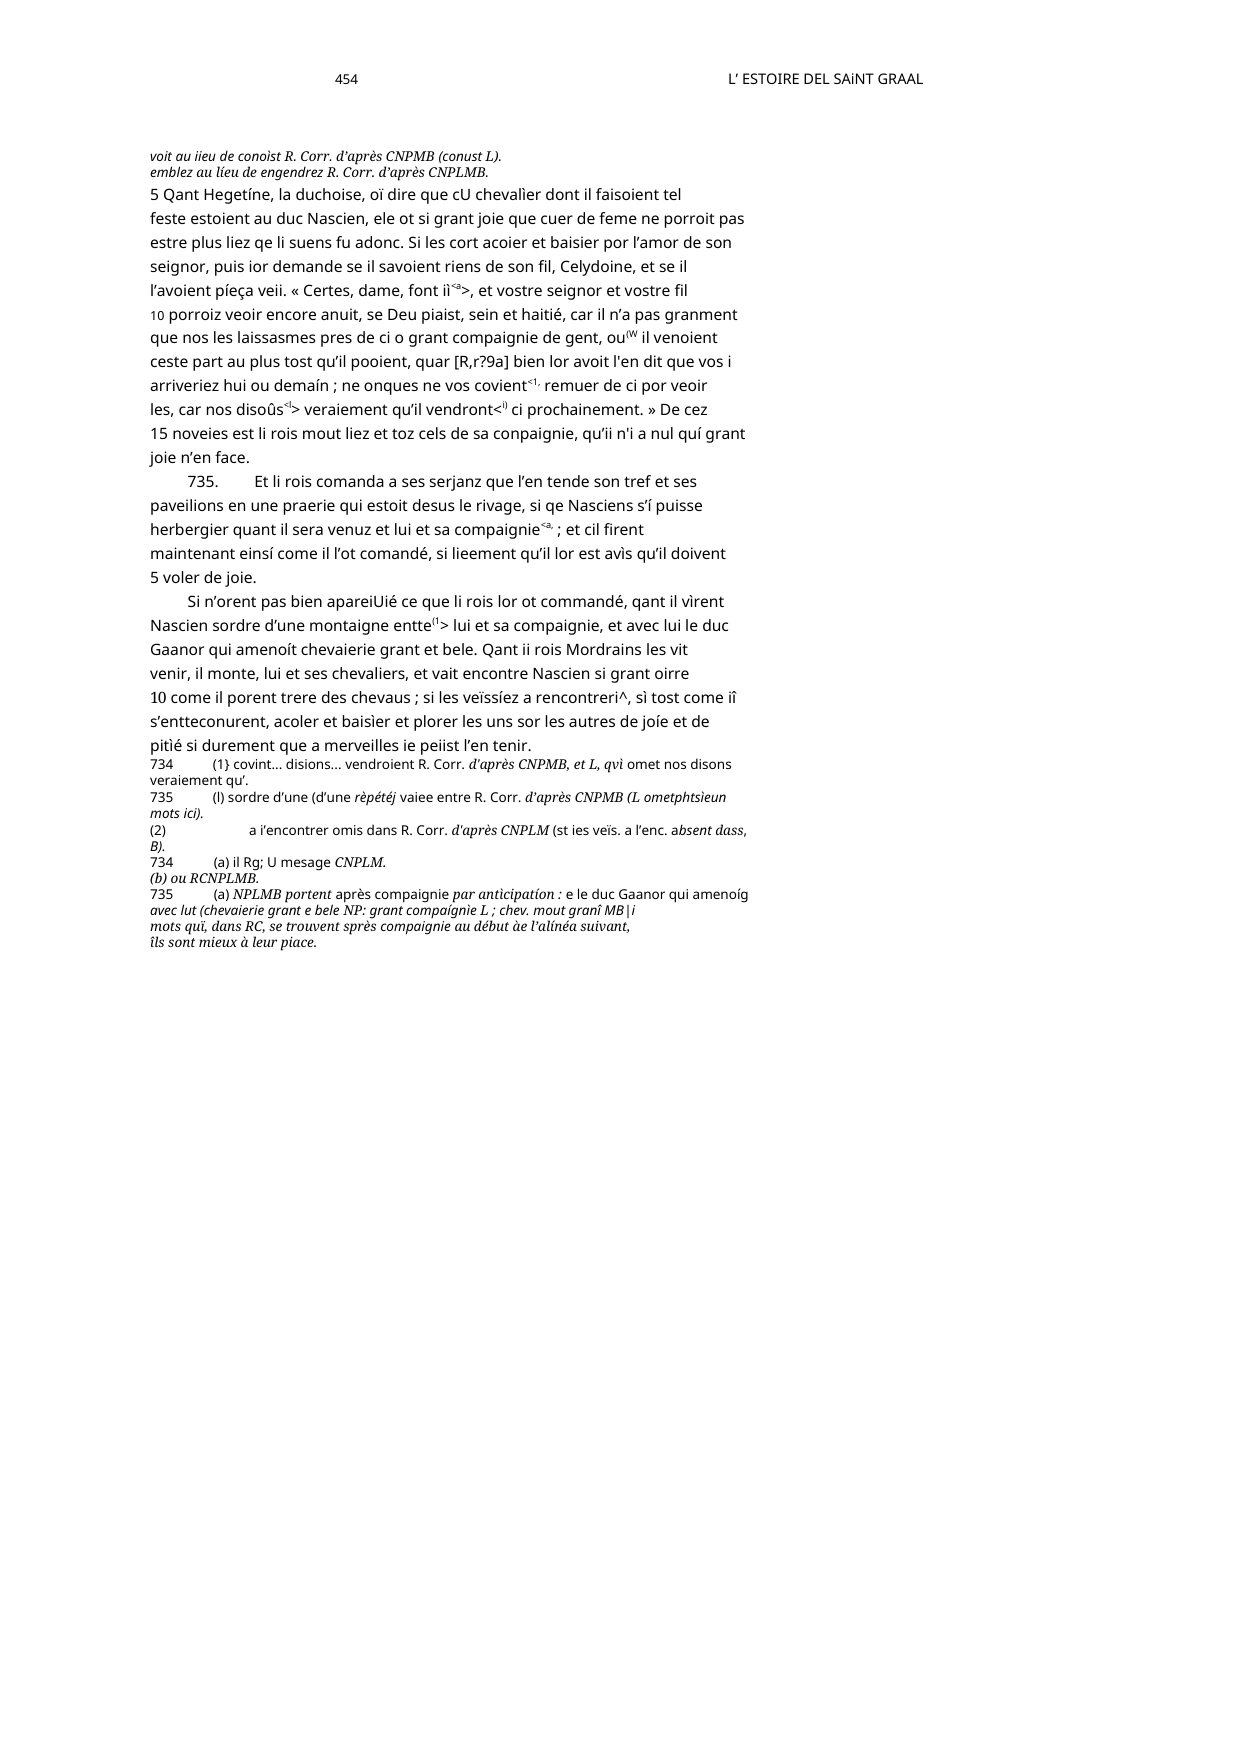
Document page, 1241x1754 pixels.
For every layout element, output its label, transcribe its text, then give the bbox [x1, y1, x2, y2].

text voit au iieu de conoìst R. Corr. d’après CNPMB (conust L). emblez au líeu de engendrez R. Corr. d’après CNPLMB. [150, 149, 1090, 181]
text mots ici). [150, 805, 1090, 822]
text avec lut (chevaierie grant e bele NP: grant compaígnìe L ; chev. mout granî MB|i mots quï, dans RC, se trouvent sprès compaignie au début àe l’alínéa suivant, îls sont mieux à leur piace. [150, 903, 1090, 951]
text B). [150, 838, 1090, 855]
text 5 Qant Hegetíne, la duchoise, oï dire que cU chevalìer dont il faisoient tel feste estoient au duc Nascien, ele ot si grant joie que cuer de feme ne porroit pas estre plus liez qe li suens fu adonc. Si les cort acoier et baisier por l’amor de son seignor, puis ior demande se il savoient riens de son fil, Celydoine, et se il l’avoient píeça veii. « Certes, dame, font iì<a>, et vostre seignor et vostre fil 10 porroiz veoir encore anuit, se Deu piaist, sein et haitié, car il n’a pas granment que nos les laissasmes pres de ci o grant compaignie de gent, ou(W il venoient ceste part au plus tost qu’il pooient, quar [R,r?9a] bien lor avoit l'en dit que vos i arriveriez hui ou demaín ; ne onques ne vos covient<1, remuer de ci por veoir les, car nos disoûs<l> veraiement qu’il vendront<i) ci prochainement. » De cez 15 noveies est li rois mout liez et toz cels de sa conpaignie, qu’ii n'i a nul quí grant joie n’en face. [150, 181, 1090, 468]
list (a) NPLMB portent après compaignie par antìcipatíon : e le duc Gaanor qui amenoíg [150, 887, 1090, 903]
list Et li rois comanda a ses serjanz que l’en tende son tref et ses paveilions en une praerie qui estoit desus le rivage, si qe Nasciens s’í puisse herbergier quant il sera venuz et lui et sa compaignie<a, ; et cil firent maintenant einsí come il l’ot comandé, si lieement qu’il lor est avìs qu’il doivent 5 voler de joie. [150, 468, 1090, 588]
list (l) sordre d’une (d’une rèpétéj vaiee entre R. Corr. d’après CNPMB (L ometphtsìeun [150, 789, 1090, 805]
text Si n’orent pas bien apareiUié ce que li rois lor ot commandé, qant il vìrent Nascien sordre d’une montaigne entte(1> lui et sa compaignie, et avec lui le duc Gaanor qui amenoít chevaierie grant et bele. Qant ii rois Mordrains les vit venir, il monte, lui et ses chevaliers, et vait encontre Nascien si grant oirre 10 come il porent trere des chevaus ; si les veïssíez a rencontreri^, sì tost come iî s’entteconurent, acoler et baisìer et plorer les uns sor les autres de joíe et de pitìé si durement que a merveilles ie peiist l’en tenir. [150, 588, 1090, 756]
list (a) il Rg; U mesage CNPLM. [150, 855, 1090, 871]
text veraiement qu’. [150, 772, 1090, 789]
list a i’encontrer omis dans R. Corr. d'après CNPLM (st ies veïs. a l’enc. absent dass, [150, 822, 1090, 838]
text (b) ou RCNPLMB. [150, 871, 1090, 887]
list (1} covint... disions... vendroient R. Corr. d'après CNPMB, et L, qvì omet nos disons [150, 756, 1090, 772]
